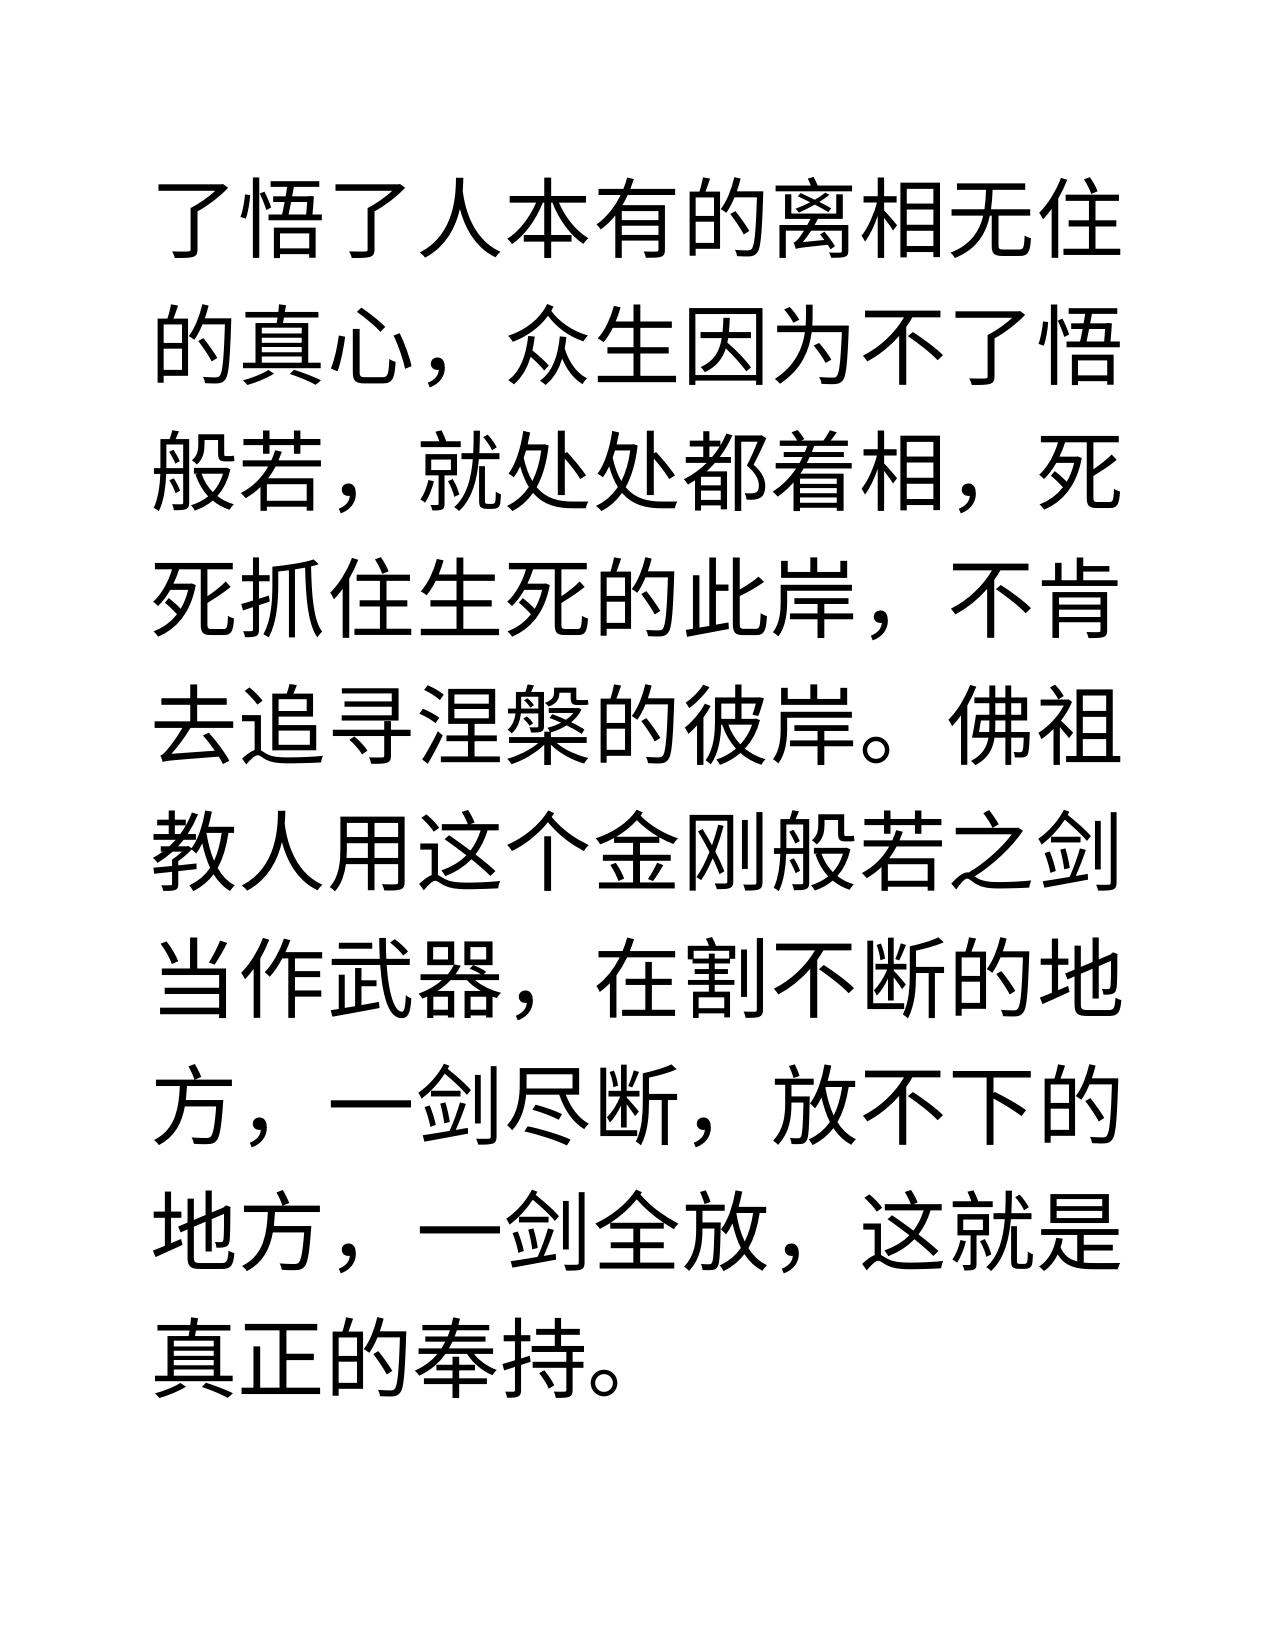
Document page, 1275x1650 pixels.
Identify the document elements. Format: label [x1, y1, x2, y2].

text [150, 150, 1125, 1417]
